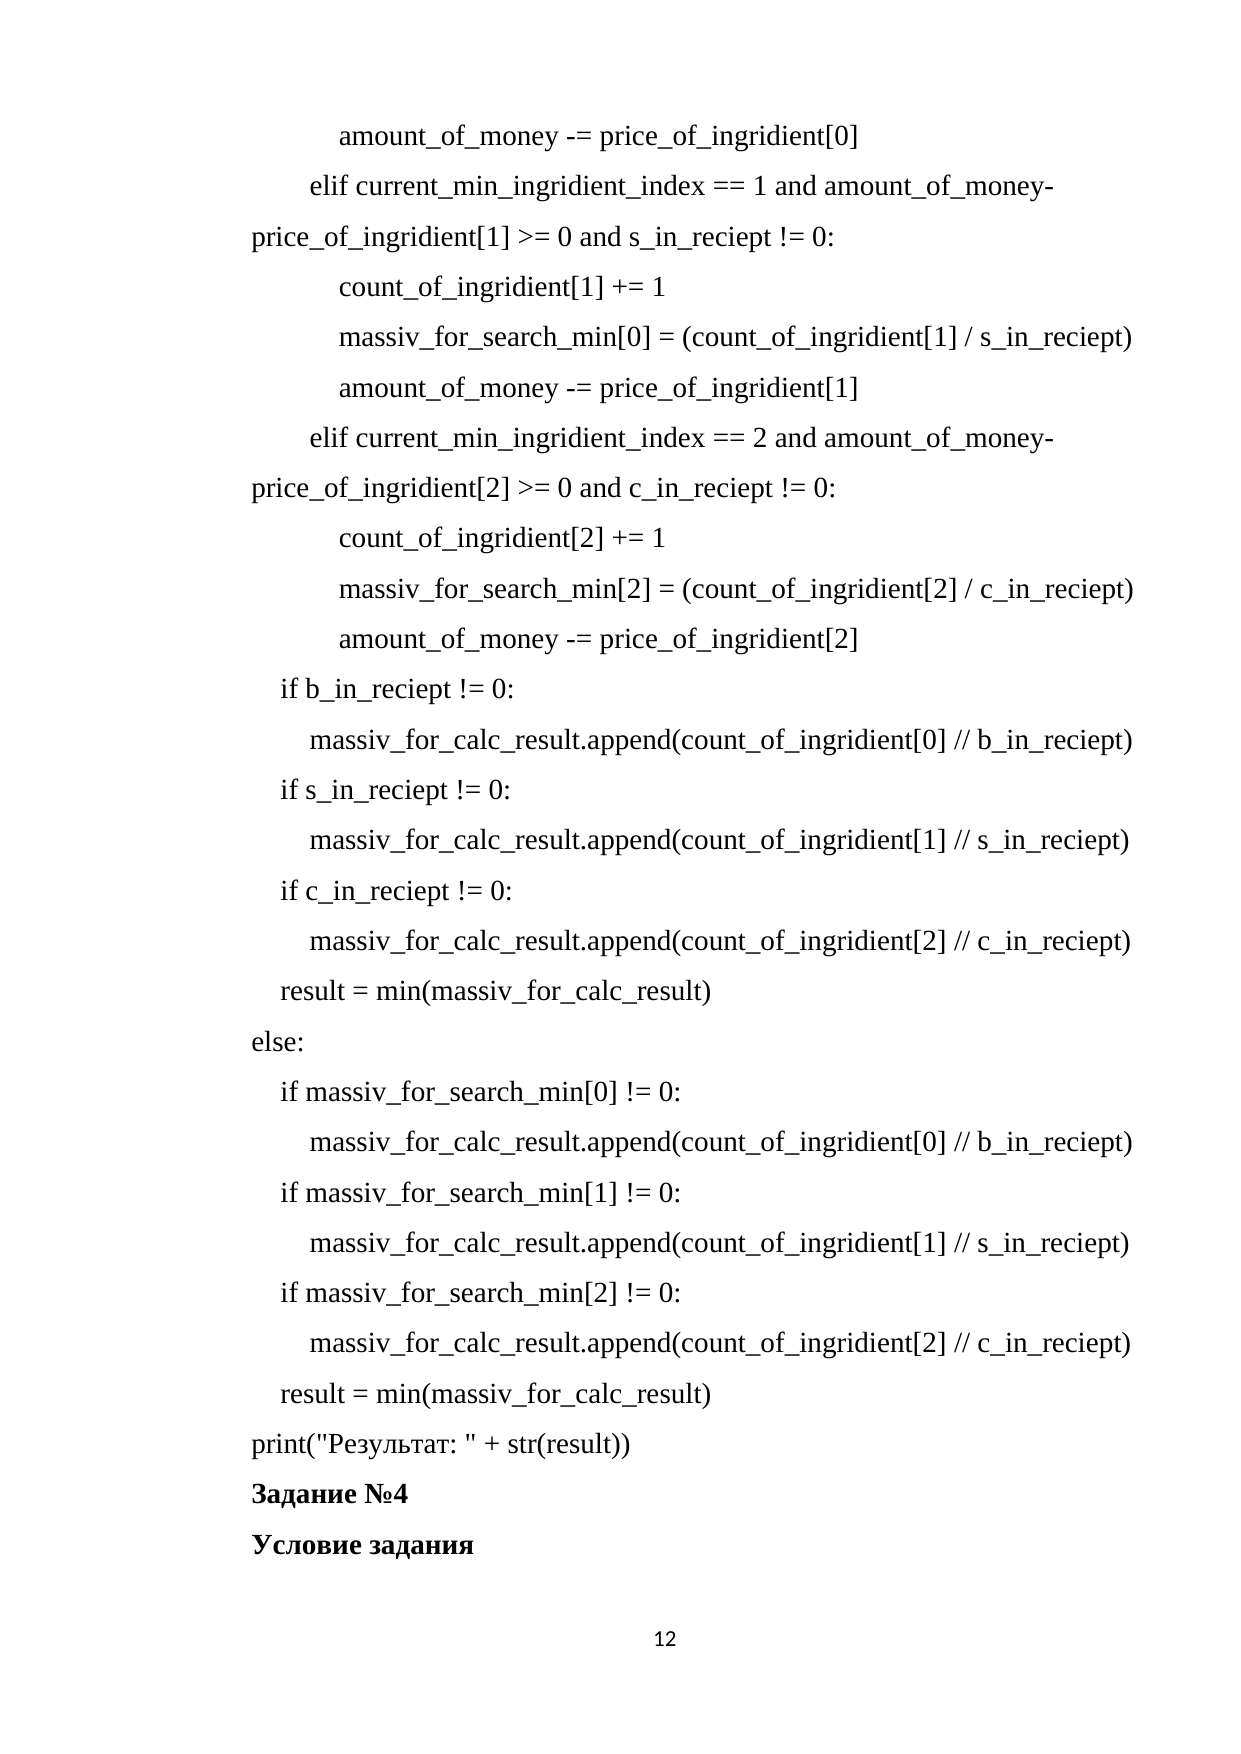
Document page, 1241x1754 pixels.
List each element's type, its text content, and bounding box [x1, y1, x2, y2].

text if b_in_reciept != 0: [251, 672, 1152, 705]
text if c_in_reciept != 0: [251, 873, 1152, 906]
text count_of_ingridient[2] += 1 [251, 521, 1152, 554]
text massiv_for_calc_result.append(count_of_ingridient[2] // c_in_reciept) [251, 1326, 1152, 1359]
text print("Результат: " + str(result)) [251, 1426, 1152, 1460]
text massiv_for_calc_result.append(count_of_ingridient[0] // b_in_reciept) [251, 722, 1152, 755]
text amount_of_money -= price_of_ingridient[2] [251, 621, 1152, 655]
text massiv_for_calc_result.append(count_of_ingridient[2] // c_in_reciept) [251, 923, 1152, 957]
text if massiv_for_search_min[1] != 0: [251, 1175, 1152, 1208]
text result = min(massiv_for_calc_result) [251, 973, 1152, 1007]
text massiv_for_calc_result.append(count_of_ingridient[0] // b_in_reciept) [251, 1124, 1152, 1158]
text result = min(massiv_for_calc_result) [251, 1376, 1152, 1409]
text if s_in_reciept != 0: [251, 772, 1152, 806]
text elif current_min_ingridient_index == 2 and amount_of_money-price_of_ingridient[2] >= 0 and c_in_reciept != 0: [251, 420, 1152, 504]
text massiv_for_calc_result.append(count_of_ingridient[1] // s_in_reciept) [251, 1225, 1152, 1258]
text Задание №4 [251, 1477, 1152, 1510]
text amount_of_money -= price_of_ingridient[0] [251, 118, 1152, 152]
text massiv_for_search_min[0] = (count_of_ingridient[1] / s_in_reciept) [251, 319, 1152, 353]
text if massiv_for_search_min[0] != 0: [251, 1074, 1152, 1108]
text elif current_min_ingridient_index == 1 and amount_of_money-price_of_ingridient[1] >= 0 and s_in_reciept != 0: [251, 168, 1152, 252]
text count_of_ingridient[1] += 1 [251, 269, 1152, 303]
text if massiv_for_search_min[2] != 0: [251, 1275, 1152, 1309]
text else: [251, 1024, 1152, 1057]
text Условие задания [251, 1527, 1152, 1560]
text amount_of_money -= price_of_ingridient[1] [251, 370, 1152, 403]
text massiv_for_calc_result.append(count_of_ingridient[1] // s_in_reciept) [251, 822, 1152, 856]
text massiv_for_search_min[2] = (count_of_ingridient[2] / c_in_reciept) [251, 571, 1152, 604]
